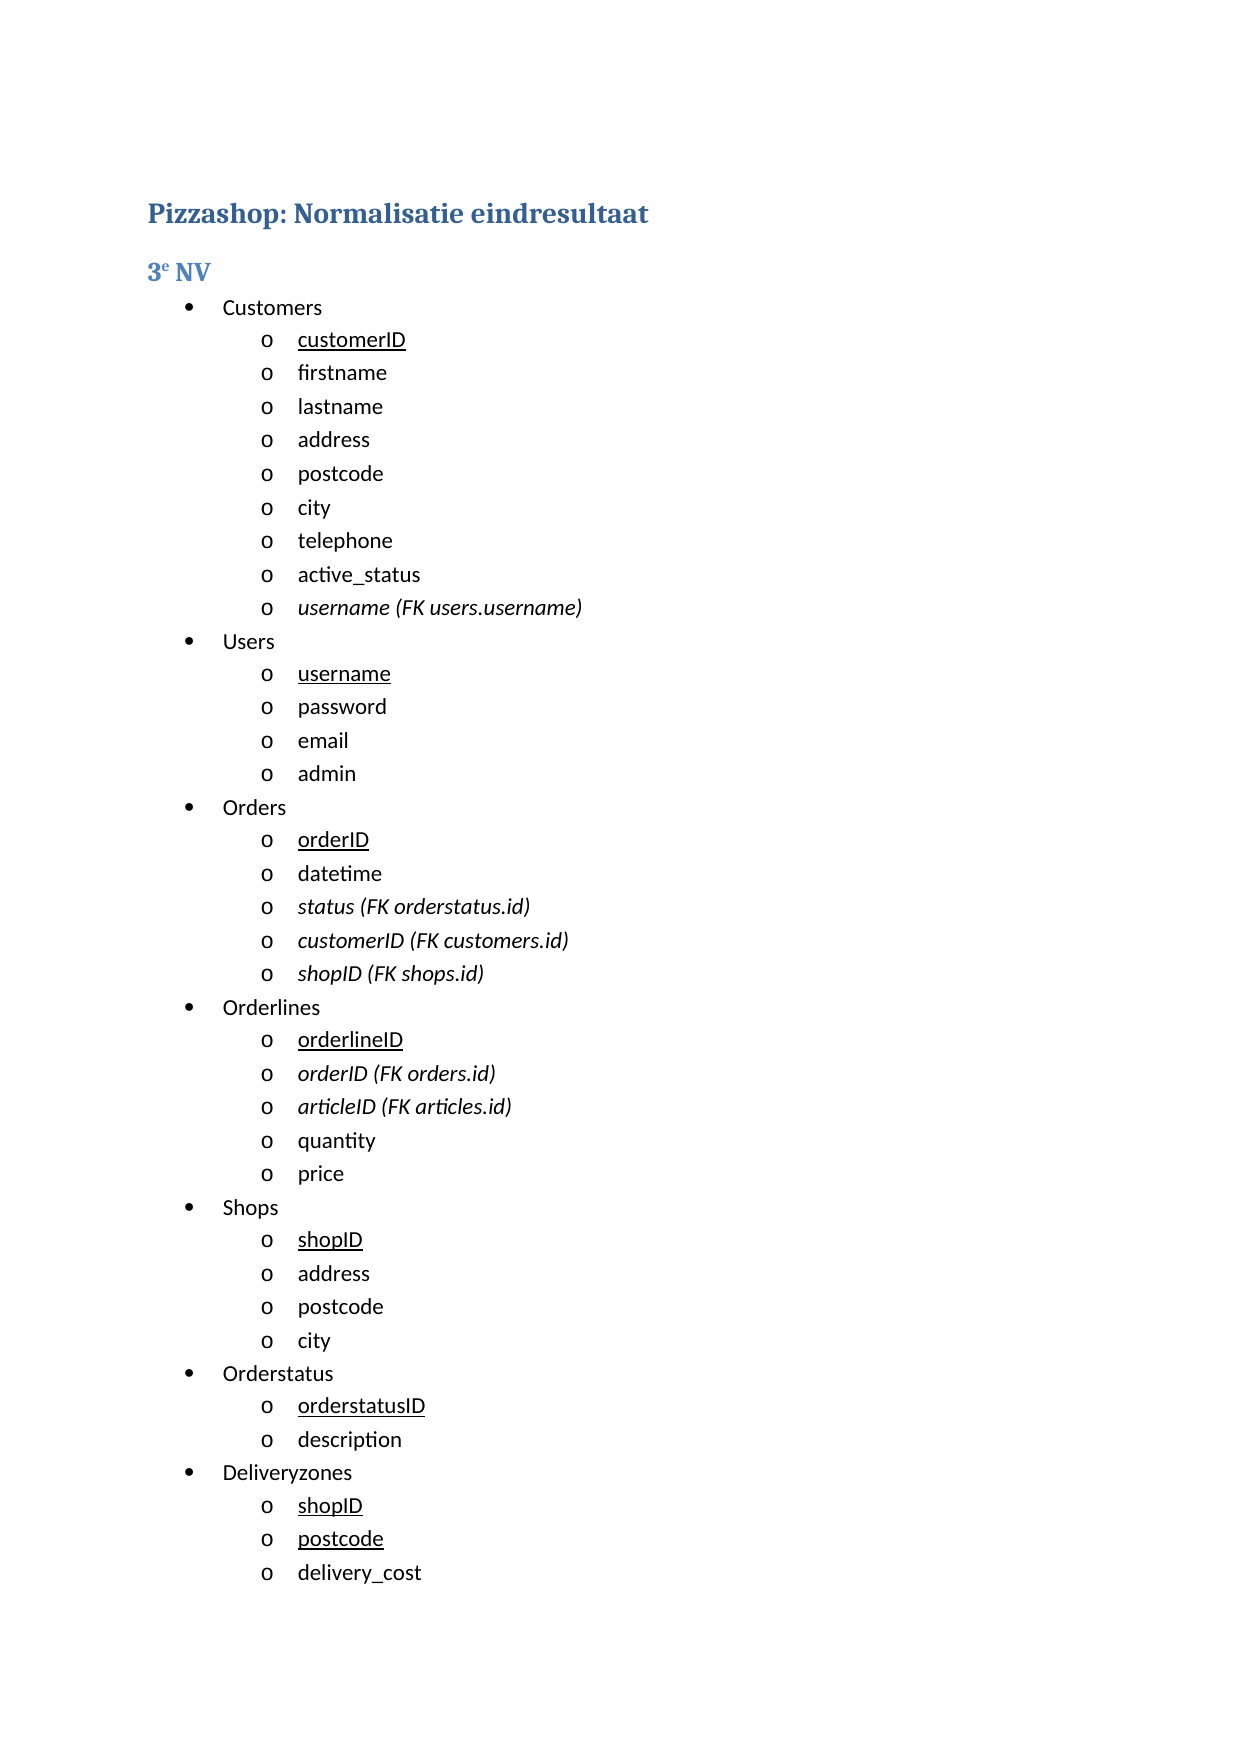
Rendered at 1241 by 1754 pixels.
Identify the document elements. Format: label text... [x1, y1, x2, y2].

list postcode [260, 1292, 1093, 1321]
list password [260, 692, 1093, 722]
list lastname [260, 392, 1093, 421]
list firstname [260, 358, 1093, 388]
list datetime [260, 859, 1093, 888]
list status (FK orderstatus.id) [260, 892, 1093, 922]
list address [260, 1259, 1093, 1288]
list orderstatusID [260, 1391, 1093, 1421]
subtitle 3e NV [148, 257, 1093, 288]
list address [260, 426, 1093, 455]
list telephone [260, 526, 1093, 555]
list articleID (FK articles.id) [260, 1092, 1093, 1121]
list shopID [260, 1225, 1093, 1254]
list Orderstatus [185, 1359, 1093, 1387]
list email [260, 726, 1093, 755]
subtitle Pizzashop: Normalisatie eindresultaat [148, 198, 1093, 231]
list city [260, 493, 1093, 522]
list orderID (FK orders.id) [260, 1059, 1093, 1088]
list active_status [260, 560, 1093, 589]
list username [260, 659, 1093, 688]
list postcode [260, 459, 1093, 488]
list Orders [185, 793, 1093, 821]
list Orderlines [185, 993, 1093, 1021]
list Shops [185, 1193, 1093, 1221]
list customerID [260, 325, 1093, 354]
list price [260, 1159, 1093, 1188]
list city [260, 1326, 1093, 1355]
list orderlineID [260, 1025, 1093, 1054]
list customerID (FK customers.id) [260, 926, 1093, 955]
list postcode [260, 1524, 1093, 1553]
list quantity [260, 1126, 1093, 1155]
list Customers [185, 293, 1093, 321]
list Users [185, 627, 1093, 655]
list shopID [260, 1491, 1093, 1520]
list username (FK users.username) [260, 593, 1093, 622]
list shopID (FK shops.id) [260, 959, 1093, 989]
list delivery_cost [260, 1558, 1093, 1587]
list admin [260, 759, 1093, 789]
list Deliveryzones [185, 1458, 1093, 1487]
list orderID [260, 825, 1093, 854]
list description [260, 1425, 1093, 1454]
